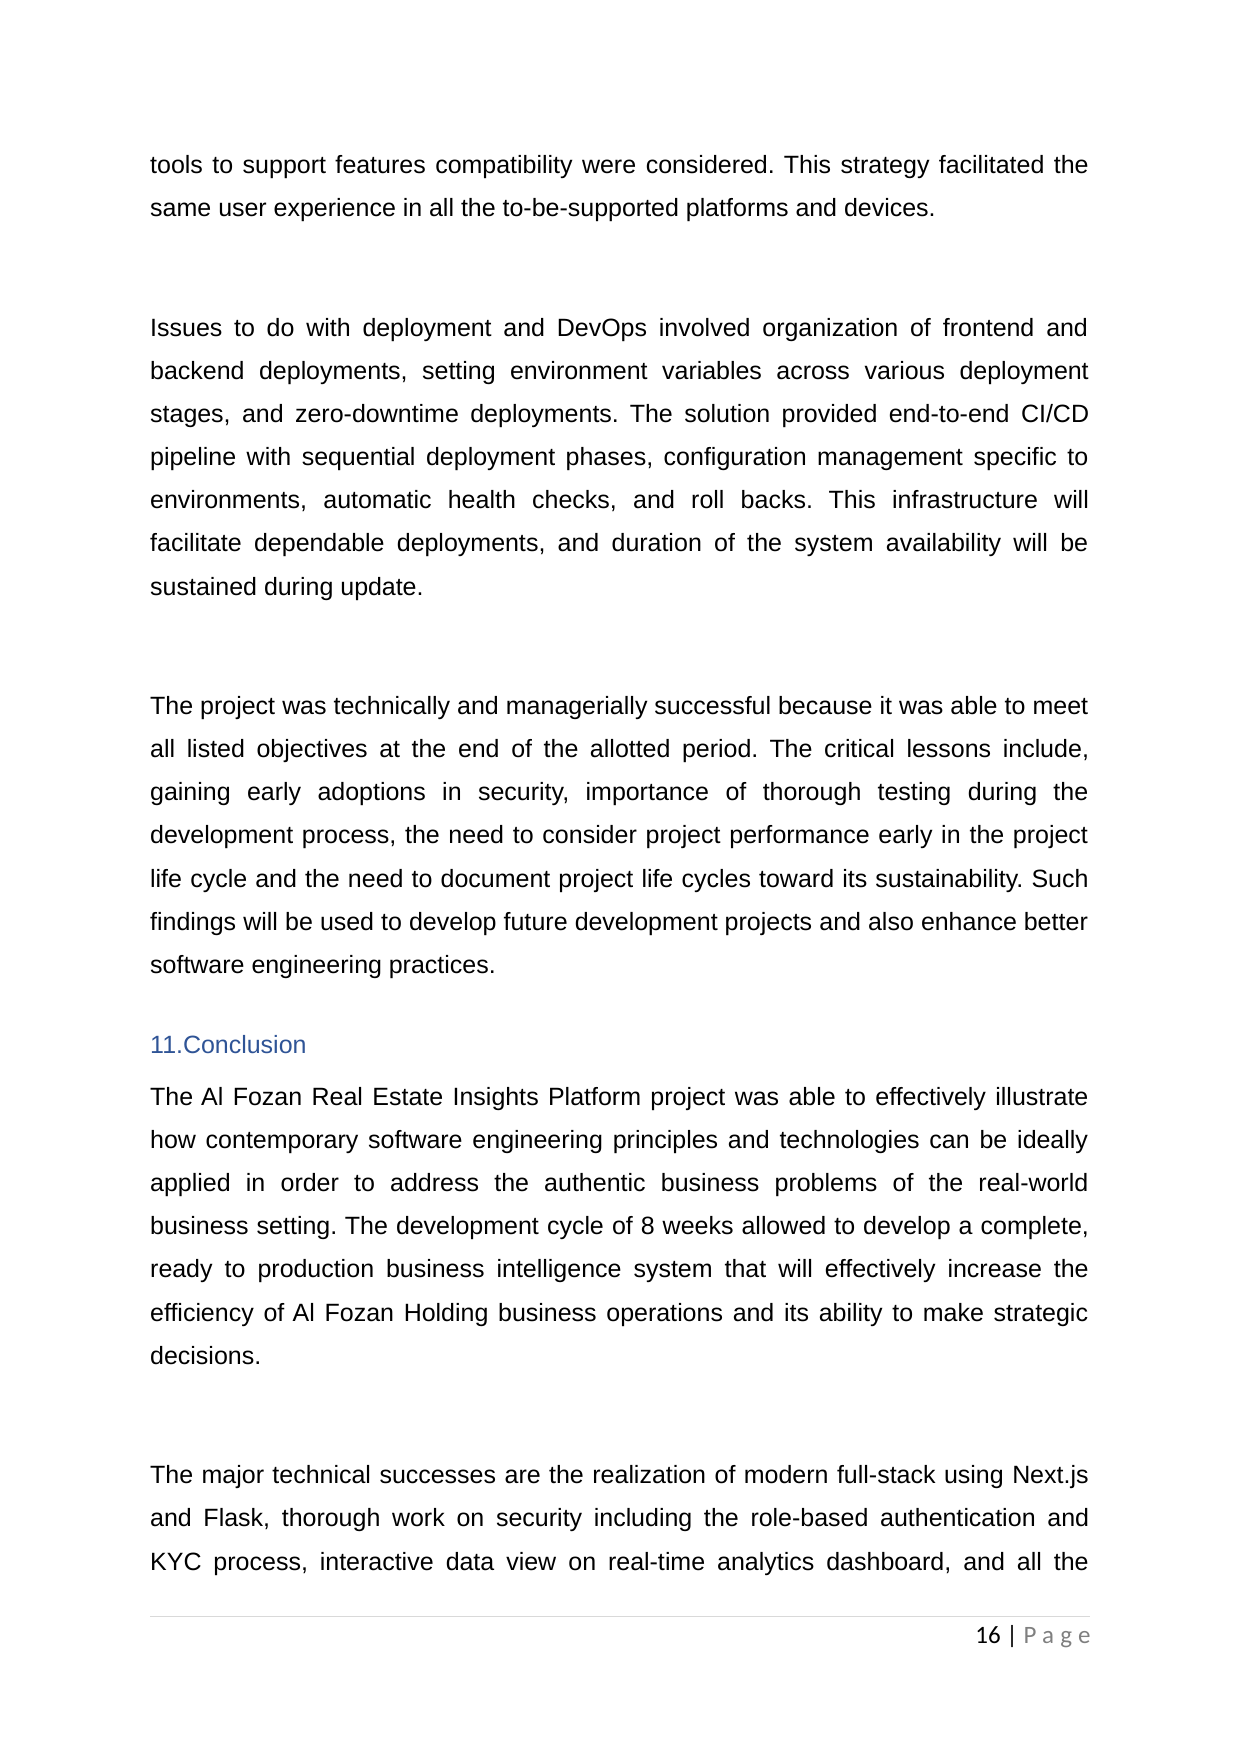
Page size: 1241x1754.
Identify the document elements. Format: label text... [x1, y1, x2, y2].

text The project was technically and managerially successful because it was able to meet all listed objectives at the end of the allotted period. The critical lessons include, gaining early adoptions in security, importance of thorough testing during the development process, the need to consider project performance early in the project life cycle and the need to document project life cycles toward its sustainability. Such findings will be used to develop future development projects and also enhance better software engineering practices. [150, 691, 1090, 978]
subtitle 11.Conclusion [150, 1030, 1090, 1059]
